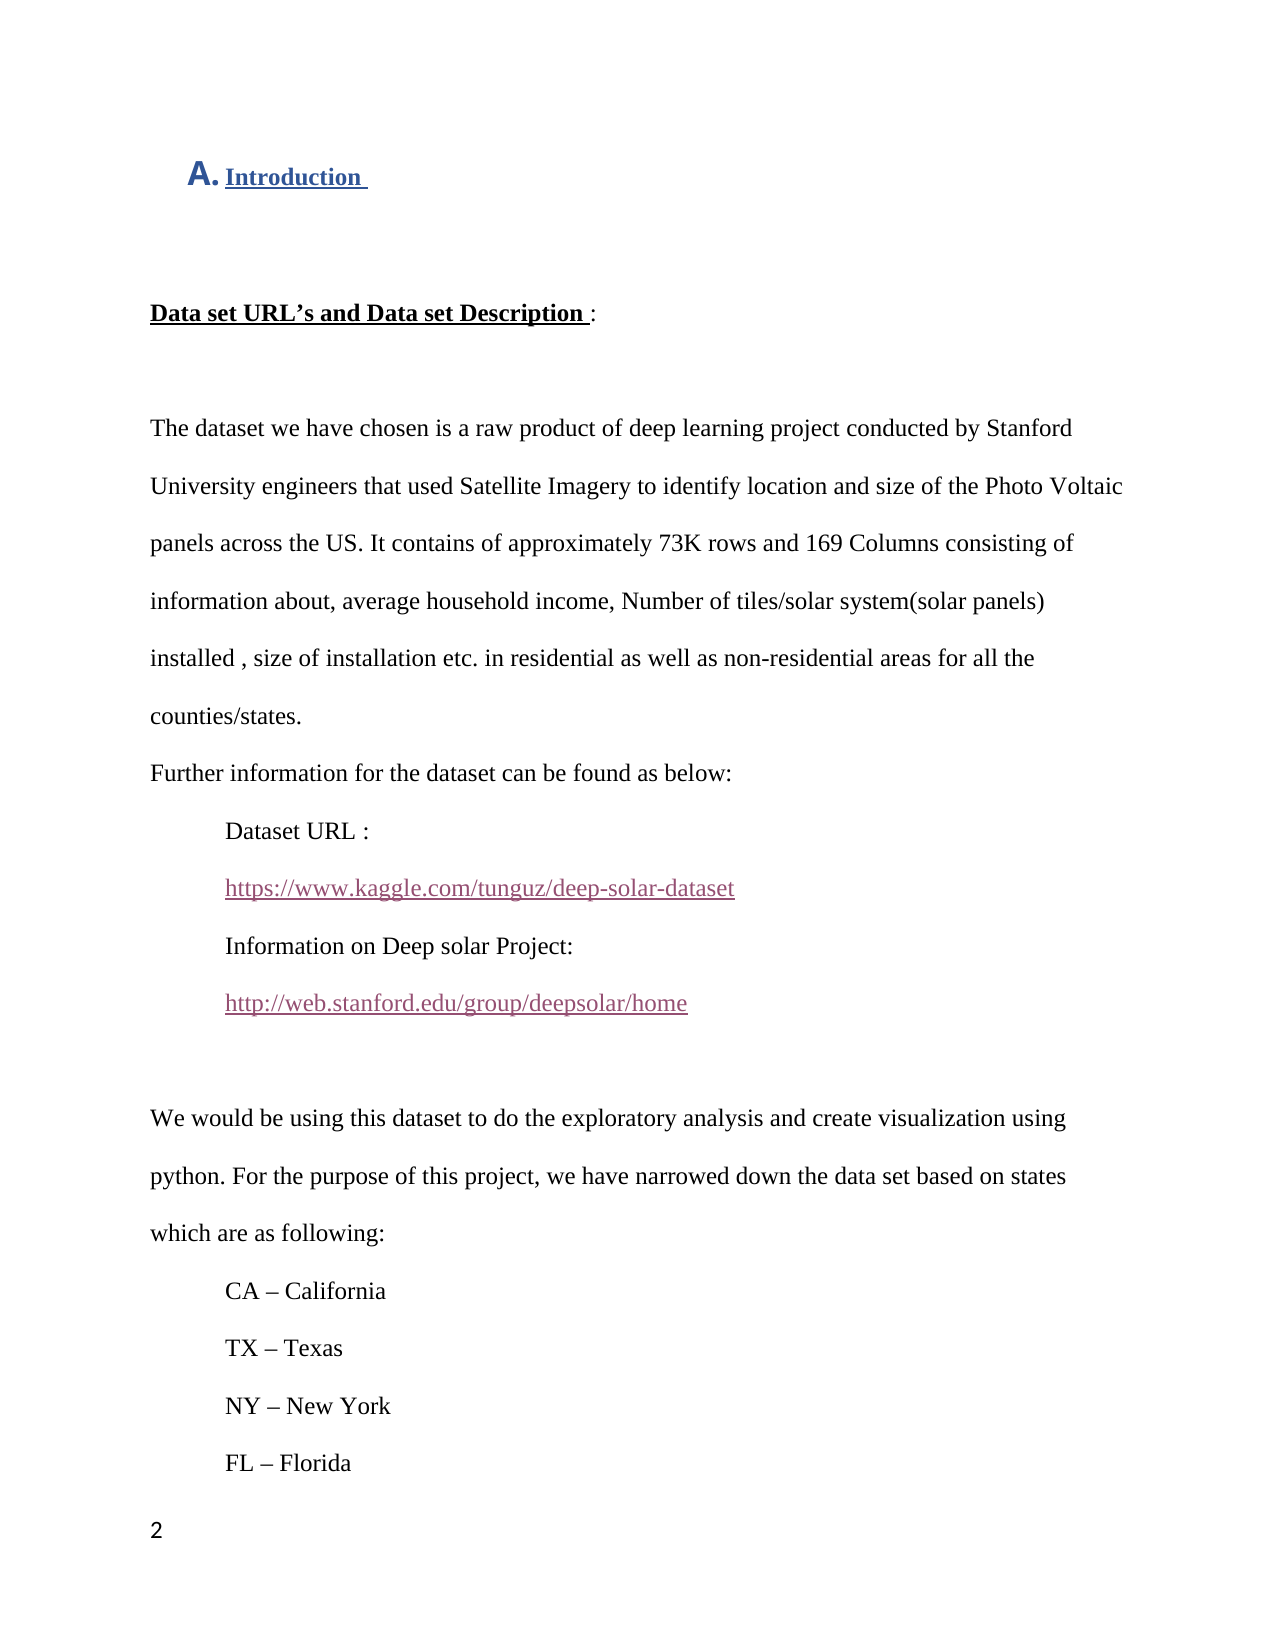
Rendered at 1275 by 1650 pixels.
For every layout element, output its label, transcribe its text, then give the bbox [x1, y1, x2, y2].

text http://web.stanford.edu/group/deepsolar/home [225, 988, 1125, 1017]
text https://www.kaggle.com/tunguz/deep-solar-dataset [225, 873, 1125, 902]
text FL – Florida [225, 1448, 1125, 1477]
text Dataset URL : [225, 816, 1125, 844]
text CA – California [225, 1276, 1125, 1304]
text We would be using this dataset to do the exploratory analysis and create visualization using python. For the purpose of this project, we have narrowed down the data set based on states which are as following: [150, 1103, 1125, 1247]
text NY – New York [225, 1391, 1125, 1419]
text Information on Deep solar Project: [225, 931, 1125, 959]
text TX – Texas [225, 1333, 1125, 1362]
text The dataset we have chosen is a raw product of deep learning project conducted by Stanford University engineers that used Satellite Imagery to identify location and size of the Photo Voltaic panels across the US. It contains of approximately 73K rows and 169 Columns consisting of information about, average household income, Number of tiles/solar system(solar panels) installed , size of installation etc. in residential as well as non-residential areas for all the counties/states. [150, 413, 1125, 729]
text Data set URL’s and Data set Description : [150, 298, 1125, 327]
text Further information for the dataset can be found as below: [150, 758, 1125, 787]
subtitle Introduction [187, 150, 1125, 195]
